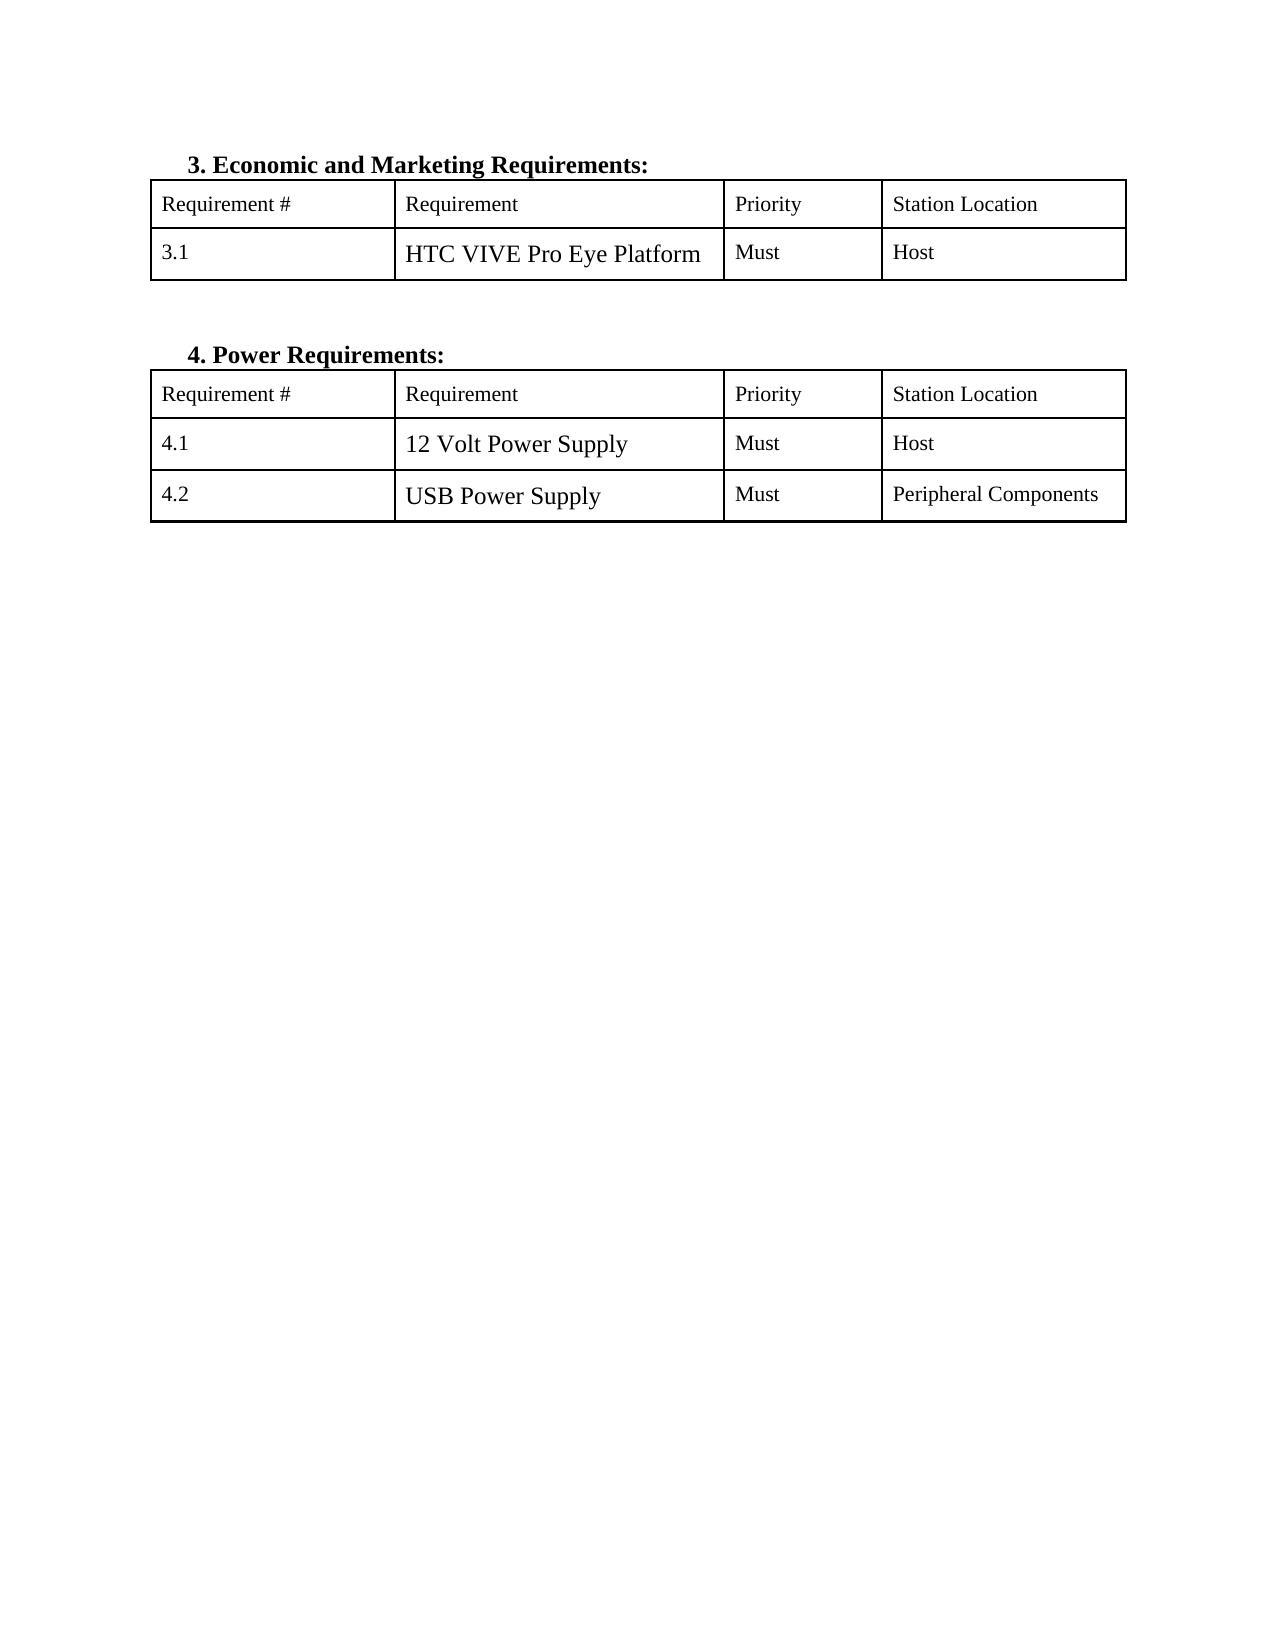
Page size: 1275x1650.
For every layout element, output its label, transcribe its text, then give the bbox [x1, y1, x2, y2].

table_cell 4.2 [152, 471, 394, 520]
table_header Requirement # [152, 181, 394, 227]
table_cell Must [725, 471, 881, 520]
table_cell USB Power Supply [396, 471, 723, 520]
table_cell Peripheral Components [883, 471, 1125, 520]
text 4. Power Requirements: [187, 340, 1191, 369]
table_header Station Location [883, 371, 1125, 417]
table_header Priority [725, 371, 881, 417]
table_cell Must [725, 229, 881, 278]
table_header Requirement # [152, 371, 394, 417]
table_cell HTC VIVE Pro Eye Platform [396, 229, 723, 278]
table_header Priority [725, 181, 881, 227]
table_cell 4.1 [152, 419, 394, 469]
table_cell 3.1 [152, 229, 394, 278]
table_cell Host [883, 229, 1125, 278]
table_cell Must [725, 419, 881, 469]
table_header Requirement [396, 371, 723, 417]
table_cell 12 Volt Power Supply [396, 419, 723, 469]
table_header Station Location [883, 181, 1125, 227]
table_cell Host [883, 419, 1125, 469]
text 3. Economic and Marketing Requirements: [187, 150, 1191, 179]
table_header Requirement [396, 181, 723, 227]
